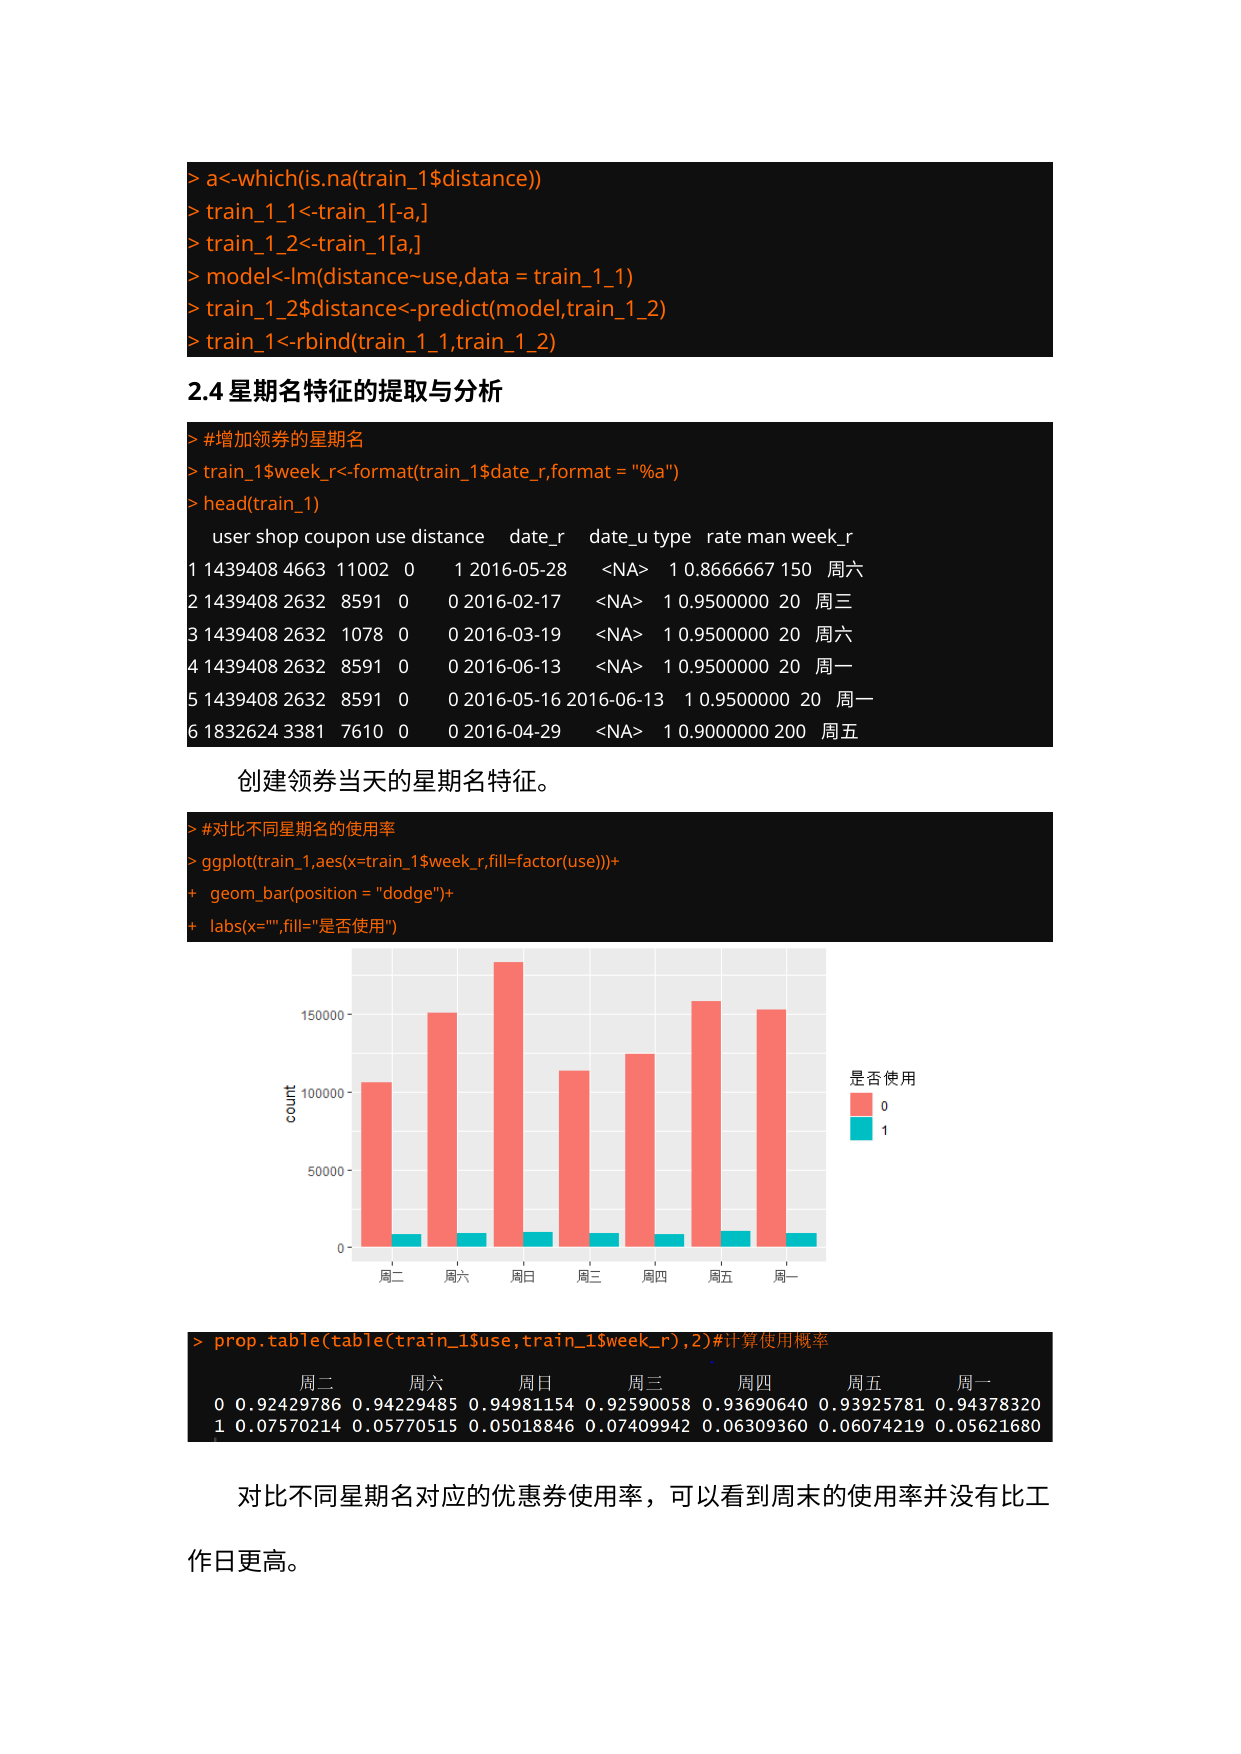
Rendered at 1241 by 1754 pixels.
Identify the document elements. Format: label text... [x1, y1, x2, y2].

picture [187, 1332, 1053, 1442]
text 6 1832624 3381 7610 0 0 2016-04-29 <NA> 1 0.9000000 200 周五 [187, 714, 1053, 747]
text 3 1439408 2632 1078 0 0 2016-03-19 <NA> 1 0.9500000 20 周六 [187, 617, 1053, 649]
text > train_1_2<-train_1[a,] [187, 227, 1053, 259]
text > #对比不同星期名的使用率 [187, 812, 1053, 844]
text > model<-lm(distance~use,data = train_1_1) [187, 259, 1053, 292]
text 1 1439408 4663 11002 0 1 2016-05-28 <NA> 1 0.8666667 150 周六 [187, 552, 1053, 584]
text user shop coupon use distance date_r date_u type rate man week_r [187, 519, 1053, 552]
text 创建领券当天的星期名特征。 [187, 747, 1053, 812]
text 2 1439408 2632 8591 0 0 2016-02-17 <NA> 1 0.9500000 20 周三 [187, 584, 1053, 617]
text + labs(x="",fill="是否使用") [187, 909, 1053, 942]
text > #增加领券的星期名 [187, 422, 1053, 454]
text > train_1<-rbind(train_1_1,train_1_2) [187, 324, 1053, 357]
text > train_1_1<-train_1[-a,] [187, 194, 1053, 227]
text 2.4星期名特征的提取与分析 [187, 357, 1053, 422]
text > a<-which(is.na(train_1$distance)) [187, 162, 1053, 194]
text > ggplot(train_1,aes(x=train_1$week_r,fill=factor(use)))+ [187, 844, 1053, 877]
text > train_1$week_r<-format(train_1$date_r,format = "%a") [187, 454, 1053, 487]
text 4 1439408 2632 8591 0 0 2016-06-13 <NA> 1 0.9500000 20 周一 [187, 649, 1053, 682]
text > head(train_1) [187, 487, 1053, 519]
text 5 1439408 2632 8591 0 0 2016-05-16 2016-06-13 1 0.9500000 20 周一 [187, 682, 1053, 714]
text + geom_bar(position = "dodge")+ [187, 877, 1053, 909]
picture [274, 942, 966, 1310]
text 对比不同星期名对应的优惠券使用率，可以看到周末的使用率并没有比工作日更高。 [187, 1462, 1053, 1592]
text > train_1_2$distance<-predict(model,train_1_2) [187, 292, 1053, 324]
